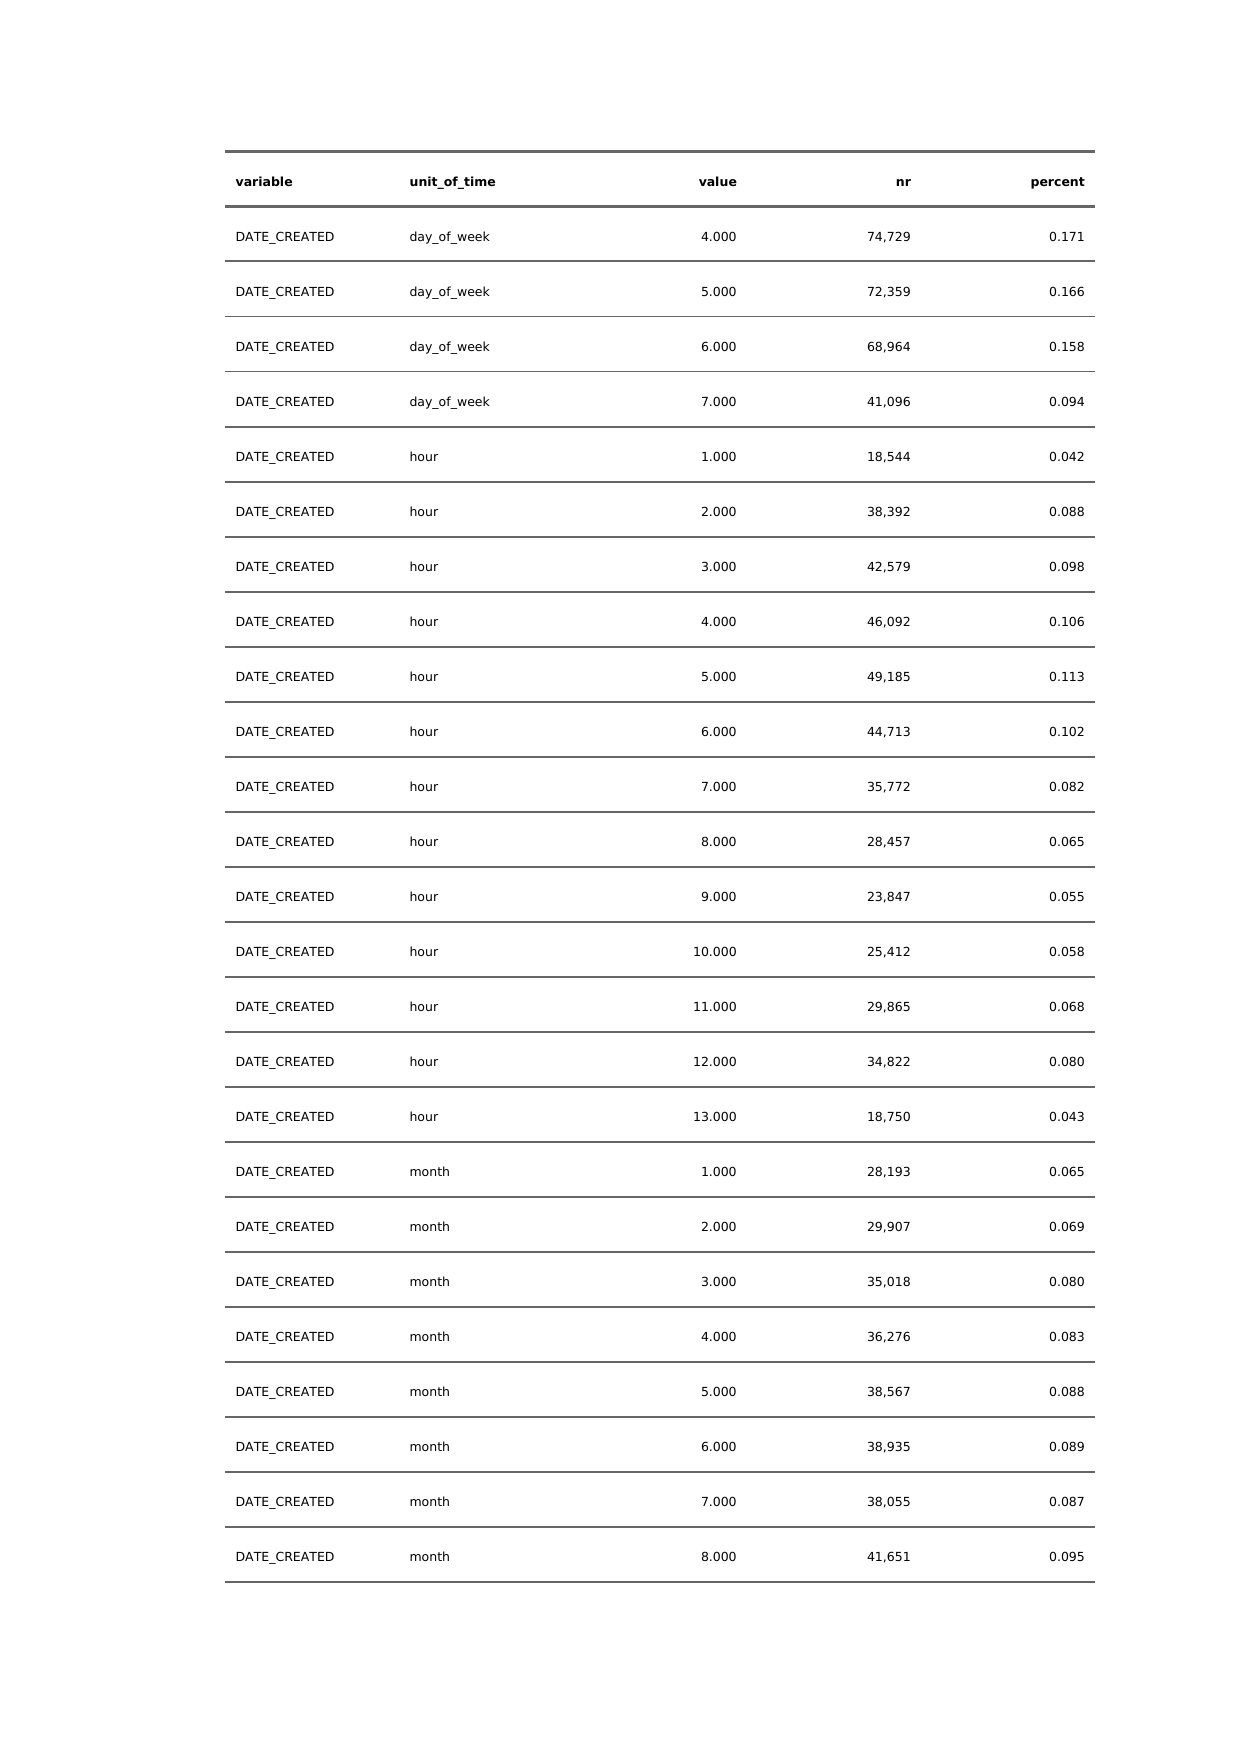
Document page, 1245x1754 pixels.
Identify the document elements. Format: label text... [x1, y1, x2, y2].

table_cell 18,750 [747, 1088, 921, 1141]
table_cell 7.000 [573, 372, 747, 426]
table_cell DATE_CREATED [225, 538, 399, 591]
table_cell 0.158 [921, 317, 1095, 371]
table_cell 0.065 [921, 813, 1095, 866]
table_cell month [399, 1143, 573, 1196]
table_cell DATE_CREATED [225, 593, 399, 646]
table_cell 41,096 [747, 372, 921, 426]
table_header variable [225, 153, 399, 205]
table_cell day_of_week [399, 208, 573, 260]
table_cell 6.000 [573, 317, 747, 371]
table_cell hour [399, 868, 573, 921]
table_cell DATE_CREATED [225, 428, 399, 481]
table_header percent [921, 153, 1095, 205]
table_cell 0.087 [921, 1473, 1095, 1526]
table_cell 46,092 [747, 593, 921, 646]
table_cell 68,964 [747, 317, 921, 371]
table_cell hour [399, 1088, 573, 1141]
table_cell 0.088 [921, 1363, 1095, 1416]
table_cell DATE_CREATED [225, 208, 399, 260]
table_cell hour [399, 483, 573, 536]
table_cell 35,772 [747, 758, 921, 811]
table_cell 0.065 [921, 1143, 1095, 1196]
table_cell month [399, 1473, 573, 1526]
table_cell hour [399, 648, 573, 701]
table_cell DATE_CREATED [225, 923, 399, 976]
table_cell DATE_CREATED [225, 1308, 399, 1361]
table_cell 35,018 [747, 1253, 921, 1306]
table_cell DATE_CREATED [225, 703, 399, 756]
table_cell 36,276 [747, 1308, 921, 1361]
table_cell DATE_CREATED [225, 868, 399, 921]
table_cell 9.000 [573, 868, 747, 921]
table_cell DATE_CREATED [225, 1033, 399, 1086]
table_cell 0.089 [921, 1418, 1095, 1471]
table_cell 0.080 [921, 1033, 1095, 1086]
table_cell day_of_week [399, 262, 573, 316]
table_cell 0.166 [921, 262, 1095, 316]
table_cell 4.000 [573, 593, 747, 646]
table_cell day_of_week [399, 317, 573, 371]
table_cell hour [399, 703, 573, 756]
table_cell 0.080 [921, 1253, 1095, 1306]
table_cell DATE_CREATED [225, 648, 399, 701]
table_cell 0.171 [921, 208, 1095, 260]
table_cell 0.098 [921, 538, 1095, 591]
table_cell 3.000 [573, 538, 747, 591]
table_cell 0.083 [921, 1308, 1095, 1361]
table_cell 5.000 [573, 1363, 747, 1416]
table_cell 42,579 [747, 538, 921, 591]
table_cell 28,193 [747, 1143, 921, 1196]
table_cell 38,935 [747, 1418, 921, 1471]
table_cell 12.000 [573, 1033, 747, 1086]
table_cell 29,907 [747, 1198, 921, 1251]
table_cell 6.000 [573, 703, 747, 756]
table_cell 8.000 [573, 813, 747, 866]
table_cell hour [399, 538, 573, 591]
table_cell DATE_CREATED [225, 483, 399, 536]
table_cell 4.000 [573, 208, 747, 260]
table_cell hour [399, 428, 573, 481]
table_cell 6.000 [573, 1418, 747, 1471]
table_cell DATE_CREATED [225, 813, 399, 866]
table_cell 0.088 [921, 483, 1095, 536]
table_cell 28,457 [747, 813, 921, 866]
table_cell hour [399, 758, 573, 811]
table_cell 0.042 [921, 428, 1095, 481]
table_cell 8.000 [573, 1528, 747, 1581]
table_cell hour [399, 978, 573, 1031]
table_cell hour [399, 923, 573, 976]
table_cell 5.000 [573, 262, 747, 316]
table_cell 29,865 [747, 978, 921, 1031]
table_cell 23,847 [747, 868, 921, 921]
table_cell 0.058 [921, 923, 1095, 976]
table_cell 0.095 [921, 1528, 1095, 1581]
table_cell month [399, 1363, 573, 1416]
table_cell month [399, 1253, 573, 1306]
table_cell DATE_CREATED [225, 1088, 399, 1141]
table_cell month [399, 1198, 573, 1251]
table_cell DATE_CREATED [225, 1253, 399, 1306]
table_cell DATE_CREATED [225, 262, 399, 316]
table_cell DATE_CREATED [225, 1363, 399, 1416]
table_cell 18,544 [747, 428, 921, 481]
table_cell DATE_CREATED [225, 1418, 399, 1471]
table_cell 34,822 [747, 1033, 921, 1086]
table_cell 7.000 [573, 758, 747, 811]
table_cell day_of_week [399, 372, 573, 426]
table_cell 11.000 [573, 978, 747, 1031]
table_cell 3.000 [573, 1253, 747, 1306]
table_cell 44,713 [747, 703, 921, 756]
table_header unit_of_time [399, 153, 573, 205]
table_cell 4.000 [573, 1308, 747, 1361]
table_cell 0.082 [921, 758, 1095, 811]
table_cell 0.113 [921, 648, 1095, 701]
table_cell 7.000 [573, 1473, 747, 1526]
table_cell 1.000 [573, 1143, 747, 1196]
table_cell 5.000 [573, 648, 747, 701]
table_cell 13.000 [573, 1088, 747, 1141]
table_cell 0.106 [921, 593, 1095, 646]
table_cell 0.068 [921, 978, 1095, 1031]
table_cell DATE_CREATED [225, 1528, 399, 1581]
table_cell 0.094 [921, 372, 1095, 426]
table_cell 0.055 [921, 868, 1095, 921]
table_cell 38,392 [747, 483, 921, 536]
table_cell DATE_CREATED [225, 1473, 399, 1526]
table_cell hour [399, 593, 573, 646]
table_cell DATE_CREATED [225, 758, 399, 811]
table_cell 0.043 [921, 1088, 1095, 1141]
table_cell hour [399, 1033, 573, 1086]
table_cell DATE_CREATED [225, 372, 399, 426]
table_cell 25,412 [747, 923, 921, 976]
table_cell month [399, 1418, 573, 1471]
table_cell DATE_CREATED [225, 317, 399, 371]
table_cell 74,729 [747, 208, 921, 260]
table_header value [573, 153, 747, 205]
table_cell month [399, 1528, 573, 1581]
table_cell 0.102 [921, 703, 1095, 756]
table_cell 1.000 [573, 428, 747, 481]
table_cell 0.069 [921, 1198, 1095, 1251]
table_header nr [747, 153, 921, 205]
table_cell 49,185 [747, 648, 921, 701]
table_cell DATE_CREATED [225, 978, 399, 1031]
table_cell 2.000 [573, 1198, 747, 1251]
table_cell 72,359 [747, 262, 921, 316]
table_cell 38,567 [747, 1363, 921, 1416]
table_cell DATE_CREATED [225, 1198, 399, 1251]
table_cell DATE_CREATED [225, 1143, 399, 1196]
table_cell 10.000 [573, 923, 747, 976]
table_cell 41,651 [747, 1528, 921, 1581]
table_cell month [399, 1308, 573, 1361]
table_cell hour [399, 813, 573, 866]
table_cell 38,055 [747, 1473, 921, 1526]
table_cell 2.000 [573, 483, 747, 536]
